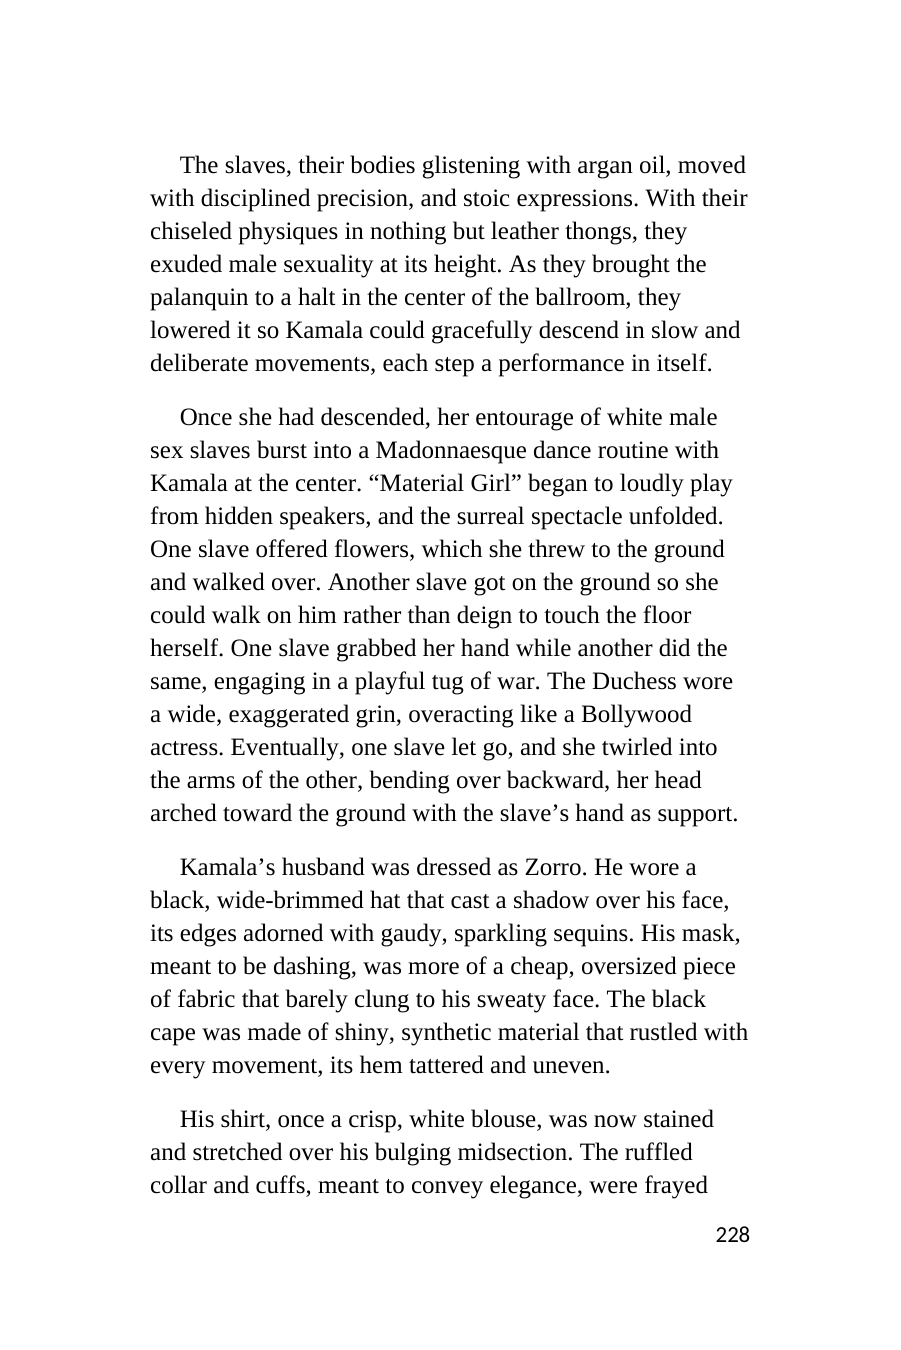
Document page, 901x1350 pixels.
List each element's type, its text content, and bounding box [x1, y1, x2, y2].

text The slaves, their bodies glistening with argan oil, moved with disciplined precision, and stoic expressions. With their chiseled physiques in nothing but leather thongs, they exuded male sexuality at its height. As they brought the palanquin to a halt in the center of the ballroom, they lowered it so Kamala could gracefully descend in slow and deliberate movements, each step a performance in itself. [150, 150, 750, 377]
text Kamala’s husband was dressed as Zorro. He wore a black, wide-brimmed hat that cast a shadow over his face, its edges adorned with gaudy, sparkling sequins. His mask, meant to be dashing, was more of a cheap, oversized piece of fabric that barely clung to his sweaty face. The black cape was made of shiny, synthetic material that rustled with every movement, its hem tattered and uneven. [150, 852, 750, 1079]
text Once she had descended, her entourage of white male sex slaves burst into a Madonnaesque dance routine with Kamala at the center. “Material Girl” began to loudly play from hidden speakers, and the surreal spectacle unfolded. One slave offered flowers, which she threw to the ground and walked over. Another slave got on the ground so she could walk on him rather than deign to touch the floor herself. One slave grabbed her hand while another did the same, engaging in a playful tug of war. The Duchess wore a wide, exaggerated grin, overacting like a Bollywood actress. Eventually, one slave let go, and she twirled into the arms of the other, bending over backward, her head arched toward the ground with the slave’s hand as support. [150, 402, 750, 827]
